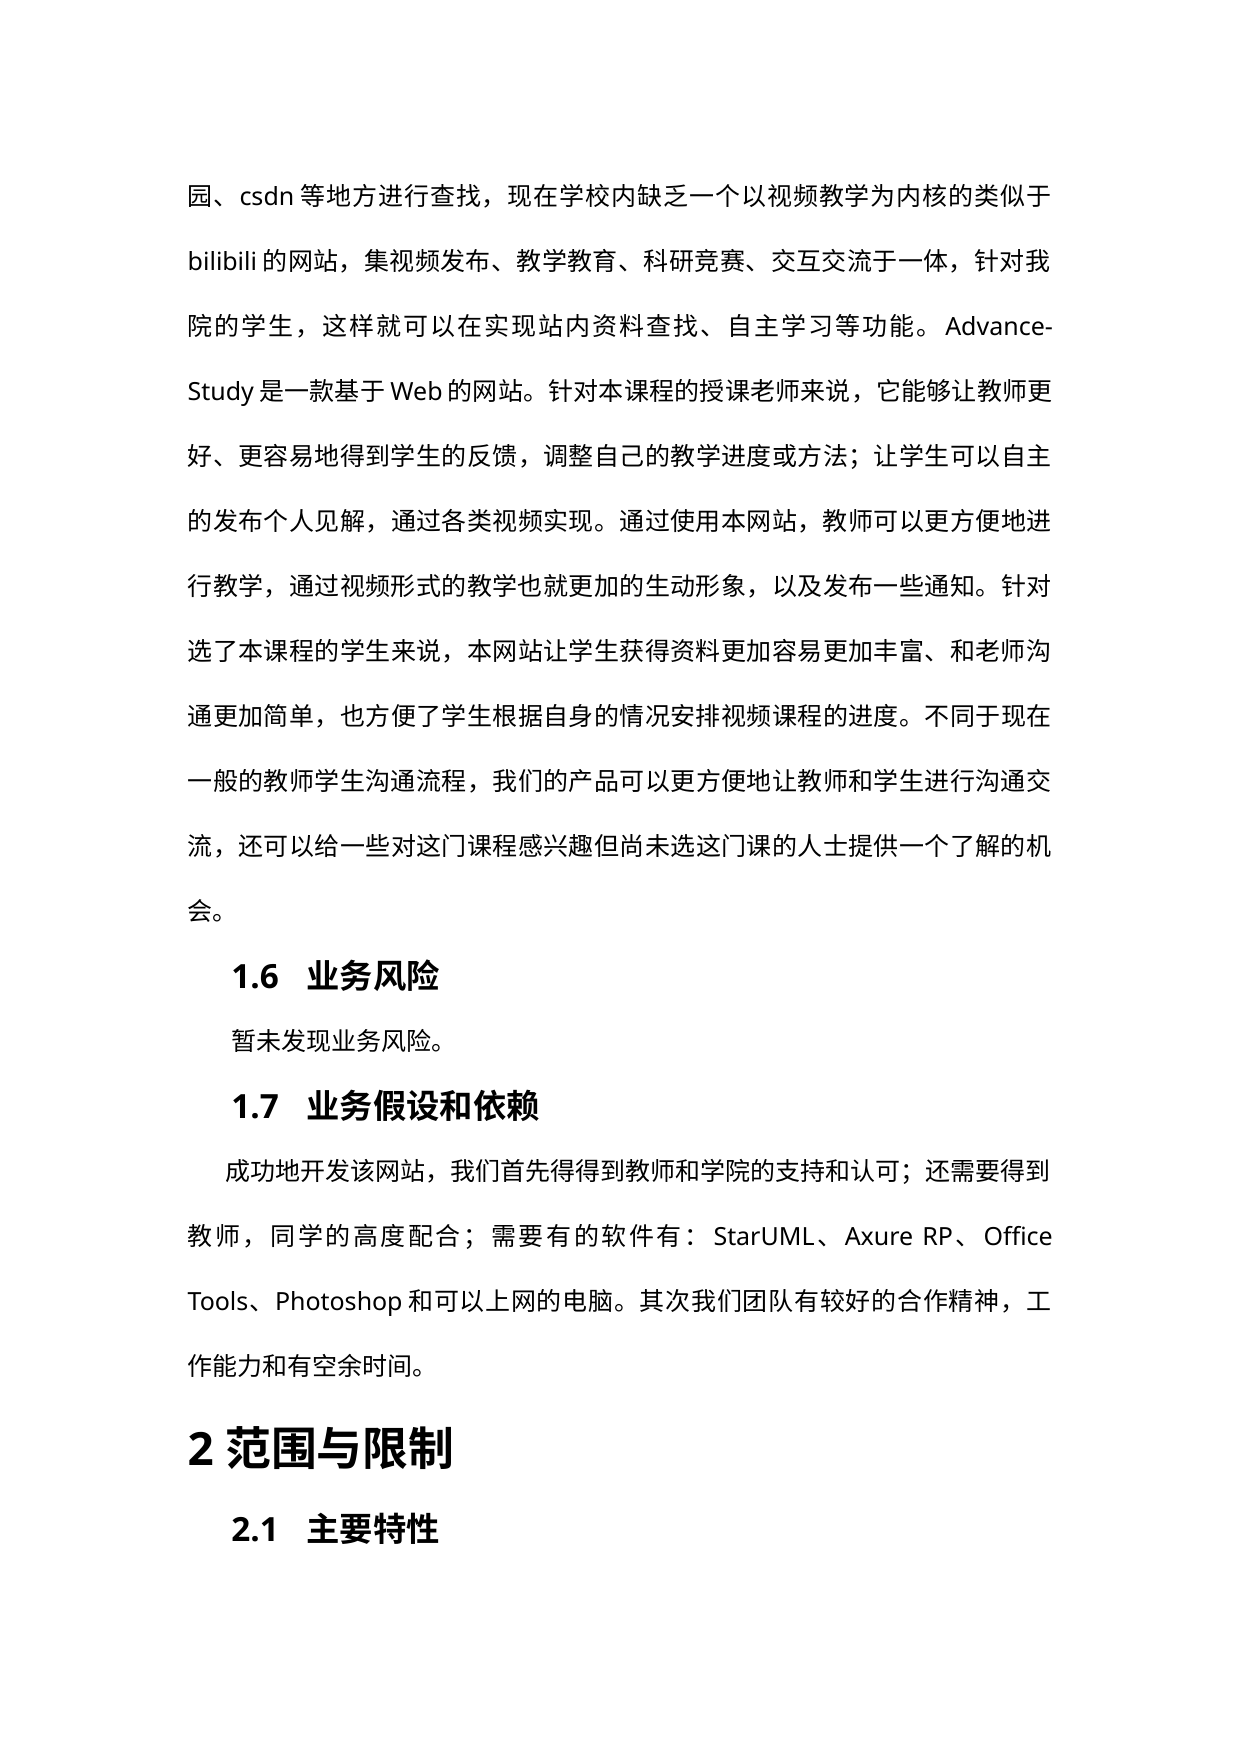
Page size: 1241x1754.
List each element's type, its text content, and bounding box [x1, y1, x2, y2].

list 主要特性 [231, 1494, 1053, 1559]
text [187, 162, 1053, 942]
text 暂未发现业务风险。 [187, 1007, 1053, 1072]
list 业务风险 [231, 942, 1053, 1007]
text 成功地开发该网站，我们首先得得到教师和学院的支持和认可；还需要得到教师，同学的高度配合；需要有的软件有：StarUML、Axure RP、Office Tools、Photoshop和可以上网的电脑。其次我们团队有较好的合作精神，工作能力和有空余时间。 [187, 1137, 1053, 1397]
list 业务假设和依赖 [231, 1072, 1053, 1137]
list 范围与限制 [187, 1397, 1053, 1494]
